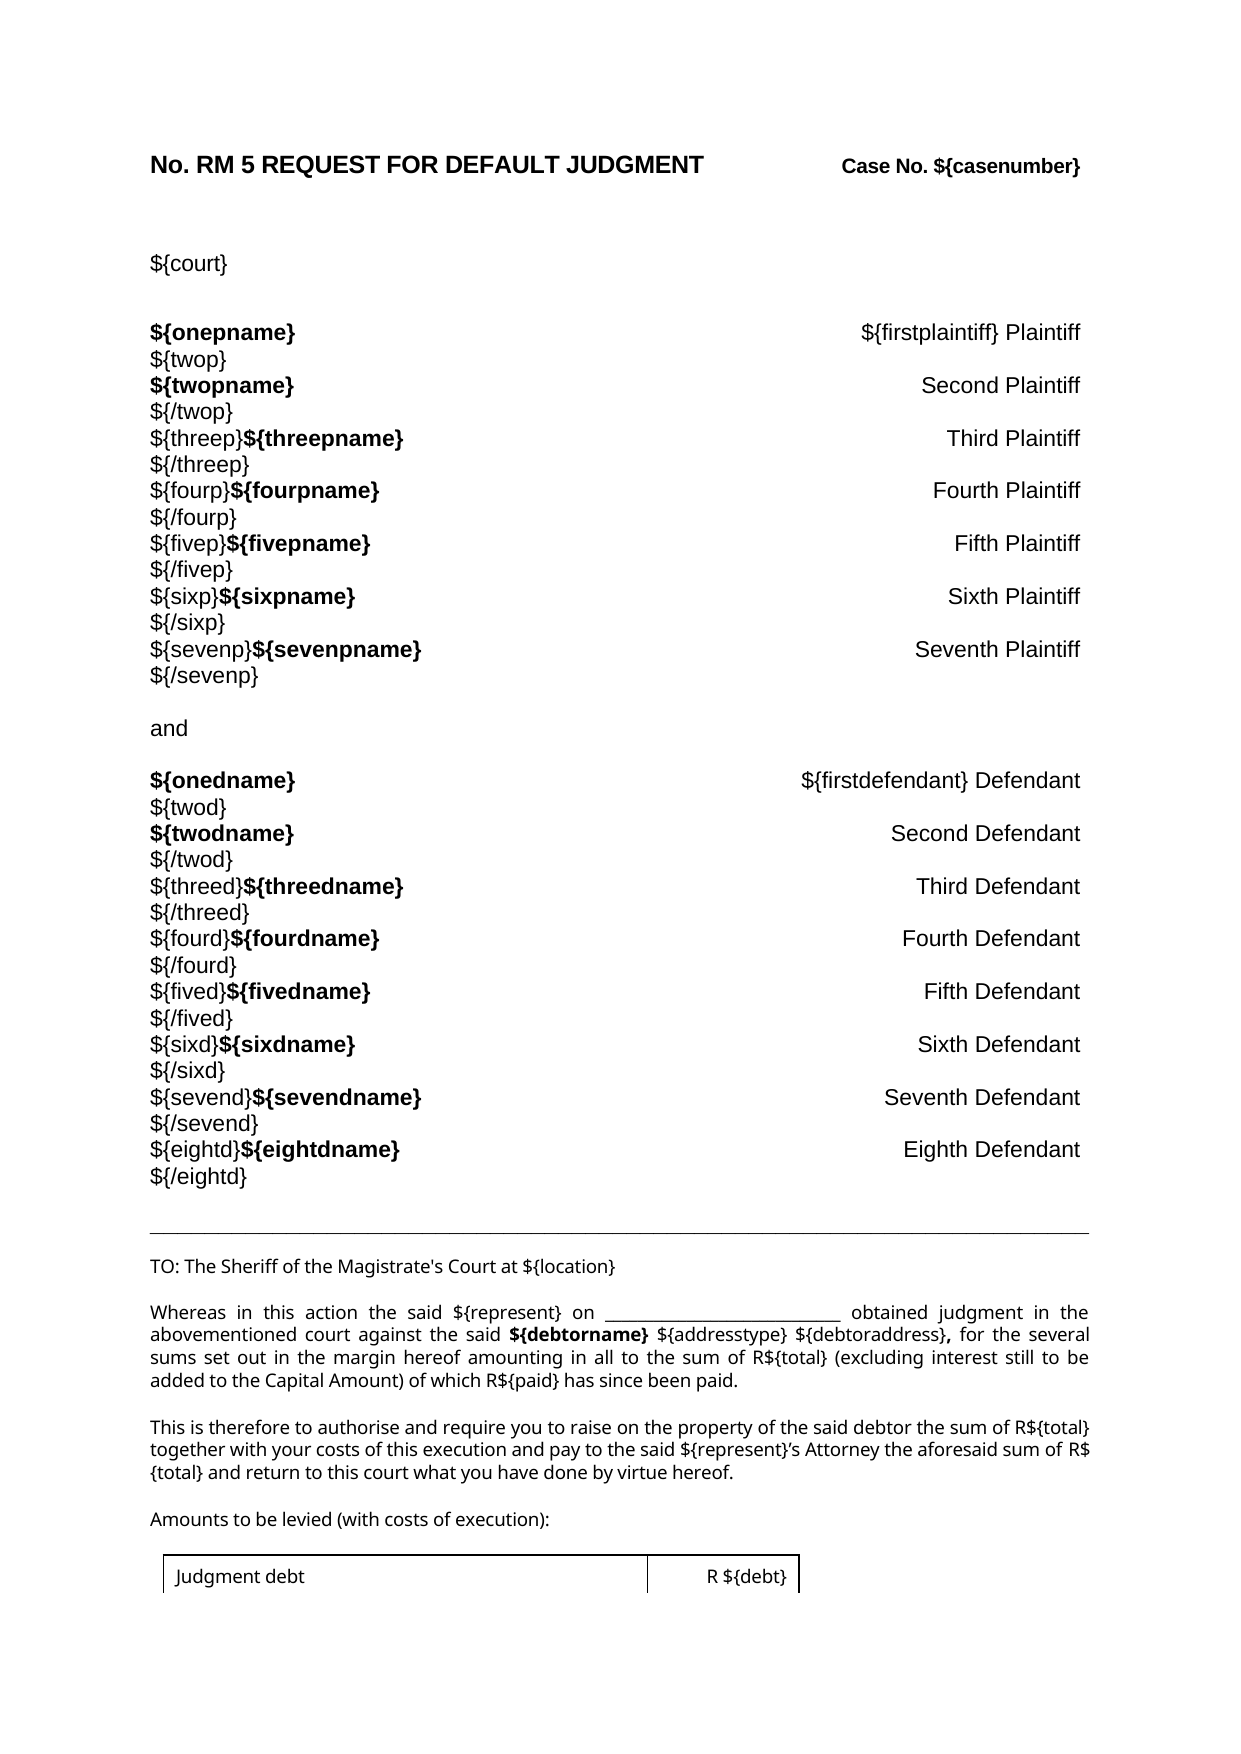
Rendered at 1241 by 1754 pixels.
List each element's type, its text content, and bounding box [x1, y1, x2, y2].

text ${sevenp}${sevenpname} Seventh Plaintiff [150, 636, 1090, 662]
text Amounts to be levied (with costs of execution): [150, 1508, 1090, 1531]
text ${/twod} [150, 846, 1090, 873]
text ${/sevend} [150, 1110, 1090, 1136]
text ${/fived} [150, 1004, 1090, 1031]
text ${onedname} ${firstdefendant} Defendant [150, 767, 1090, 794]
text ${twodname} Second Defendant [150, 820, 1090, 846]
text ${sixd}${sixdname} Sixth Defendant [150, 1031, 1090, 1057]
text ${twop} [150, 346, 1090, 372]
text ${/fivep} [150, 556, 1090, 583]
text ${/threed} [150, 899, 1090, 925]
table_header Judgment debt [164, 1556, 647, 1593]
text _____________________________________________________________________ [150, 1208, 1090, 1236]
text ${threep}${threepname} Third Plaintiff [150, 425, 1090, 451]
text ${/twop} [150, 398, 1090, 425]
text This is therefore to authorise and require you to raise on the property of the said debtor the sum of R${total} together with your costs of this execution and pay to the said ${represent}’s Attorney the aforesaid sum of R${total} and return to this court what you have done by virtue hereof. [150, 1416, 1090, 1485]
text ${fived}${fivedname} Fifth Defendant [150, 978, 1090, 1004]
text ${fourp}${fourpname} Fourth Plaintiff [150, 477, 1090, 504]
text ${fourd}${fourdname} Fourth Defendant [150, 925, 1090, 952]
text ${/fourp} [150, 504, 1090, 530]
text ${/sixd} [150, 1057, 1090, 1083]
text ${/sixp} [150, 609, 1090, 636]
text ${twod} [150, 794, 1090, 820]
text ${/sevenp} [150, 662, 1090, 688]
text Whereas in this action the said ${represent} on _____________________________ obtained judgment in the abovementioned court against the said ${debtorname} ${addresstype} ${debtoraddress}, for the several sums set out in the margin hereof amounting in all to the sum of R${total} (excluding interest still to be added to the Capital Amount) of which R${paid} has since been paid. [150, 1301, 1090, 1393]
text ${sixp}${sixpname} Sixth Plaintiff [150, 583, 1090, 609]
text ${fivep}${fivepname} Fifth Plaintiff [150, 530, 1090, 556]
text ${/fourd} [150, 952, 1090, 978]
text ${court} [150, 250, 1090, 276]
text ${twopname} Second Plaintiff [150, 372, 1090, 398]
text and [150, 714, 1090, 741]
table_header R ${debt} [648, 1556, 798, 1593]
text ${eightd}${eightdname} Eighth Defendant [150, 1136, 1090, 1163]
text ${/eightd} [150, 1163, 1090, 1189]
text ${sevend}${sevendname} Seventh Defendant [150, 1083, 1090, 1110]
text ${threed}${threedname} Third Defendant [150, 873, 1090, 899]
text No. RM 5 REQUEST FOR DEFAULT JUDGMENT Case No. ${casenumber} [150, 150, 1090, 179]
text TO: The Sheriff of the Magistrate's Court at ${location} [150, 1255, 1090, 1278]
text ${onepname} ${firstplaintiff} Plaintiff [150, 319, 1090, 346]
text ${/threep} [150, 451, 1090, 477]
